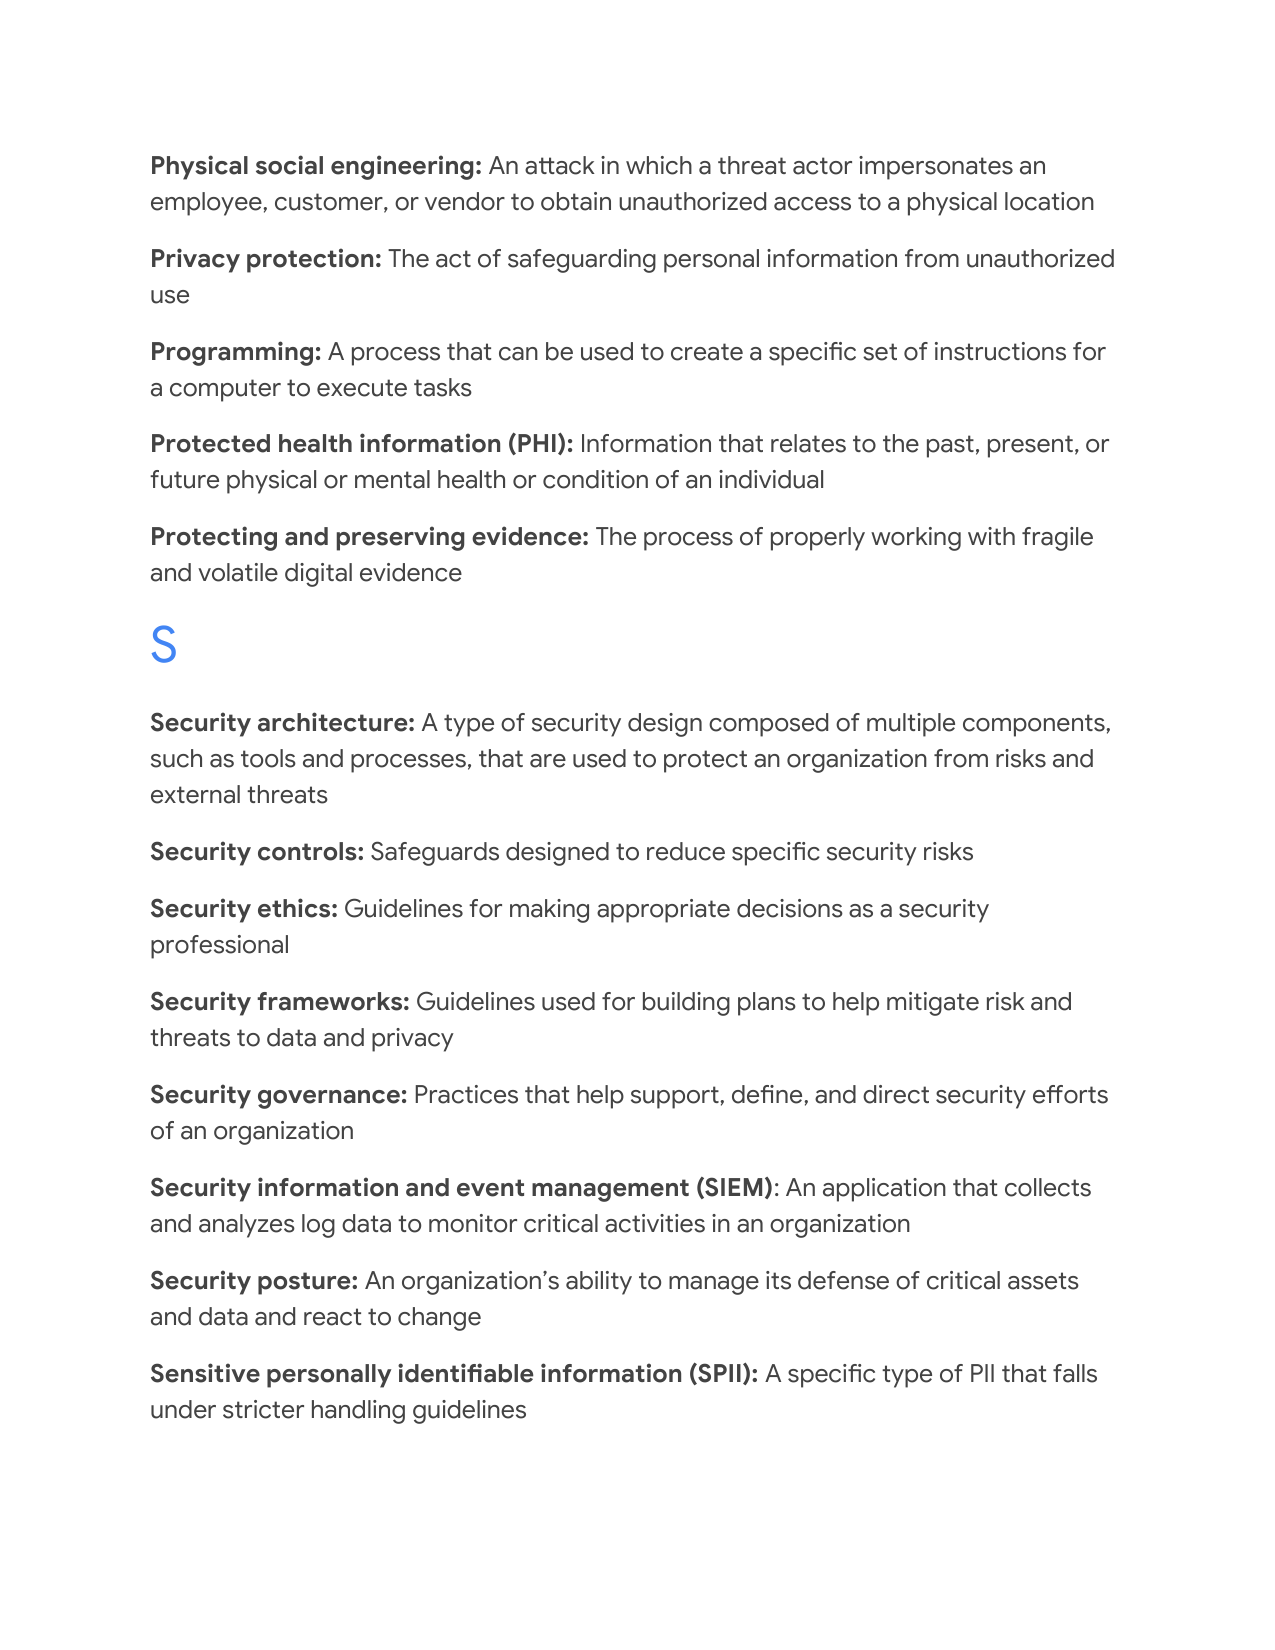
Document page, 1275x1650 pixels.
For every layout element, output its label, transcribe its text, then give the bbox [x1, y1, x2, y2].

text Security controls: Safeguards designed to reduce specific security risks [150, 836, 1125, 868]
text Security governance: Practices that help support, define, and direct security efforts of an organization [150, 1079, 1125, 1146]
text Security frameworks: Guidelines used for building plans to help mitigate risk and threats to data and privacy [150, 986, 1125, 1053]
text S [150, 614, 1125, 677]
text Physical social engineering: An attack in which a threat actor impersonates an employee, customer, or vendor to obtain unauthorized access to a physical location [150, 150, 1125, 217]
text Privacy protection: The act of safeguarding personal information from unauthorized use [150, 243, 1125, 310]
text Programming: A process that can be used to create a specific set of instructions for a computer to execute tasks [150, 336, 1125, 403]
text Security posture: An organization’s ability to manage its defense of critical assets and data and react to change [150, 1265, 1125, 1332]
text Security ethics: Guidelines for making appropriate decisions as a security professional [150, 893, 1125, 961]
text Security architecture: A type of security design composed of multiple components, such as tools and processes, that are used to protect an organization from risks and external threats [150, 707, 1125, 811]
text Protecting and preserving evidence: The process of properly working with fragile and volatile digital evidence [150, 522, 1125, 589]
text Sensitive personally identifiable information (SPII): A specific type of PII that falls under stricter handling guidelines [150, 1358, 1125, 1425]
text Protected health information (PHI): Information that relates to the past, present, or future physical or mental health or condition of an individual [150, 429, 1125, 496]
text Security information and event management (SIEM): An application that collects and analyzes log data to monitor critical activities in an organization [150, 1172, 1125, 1239]
